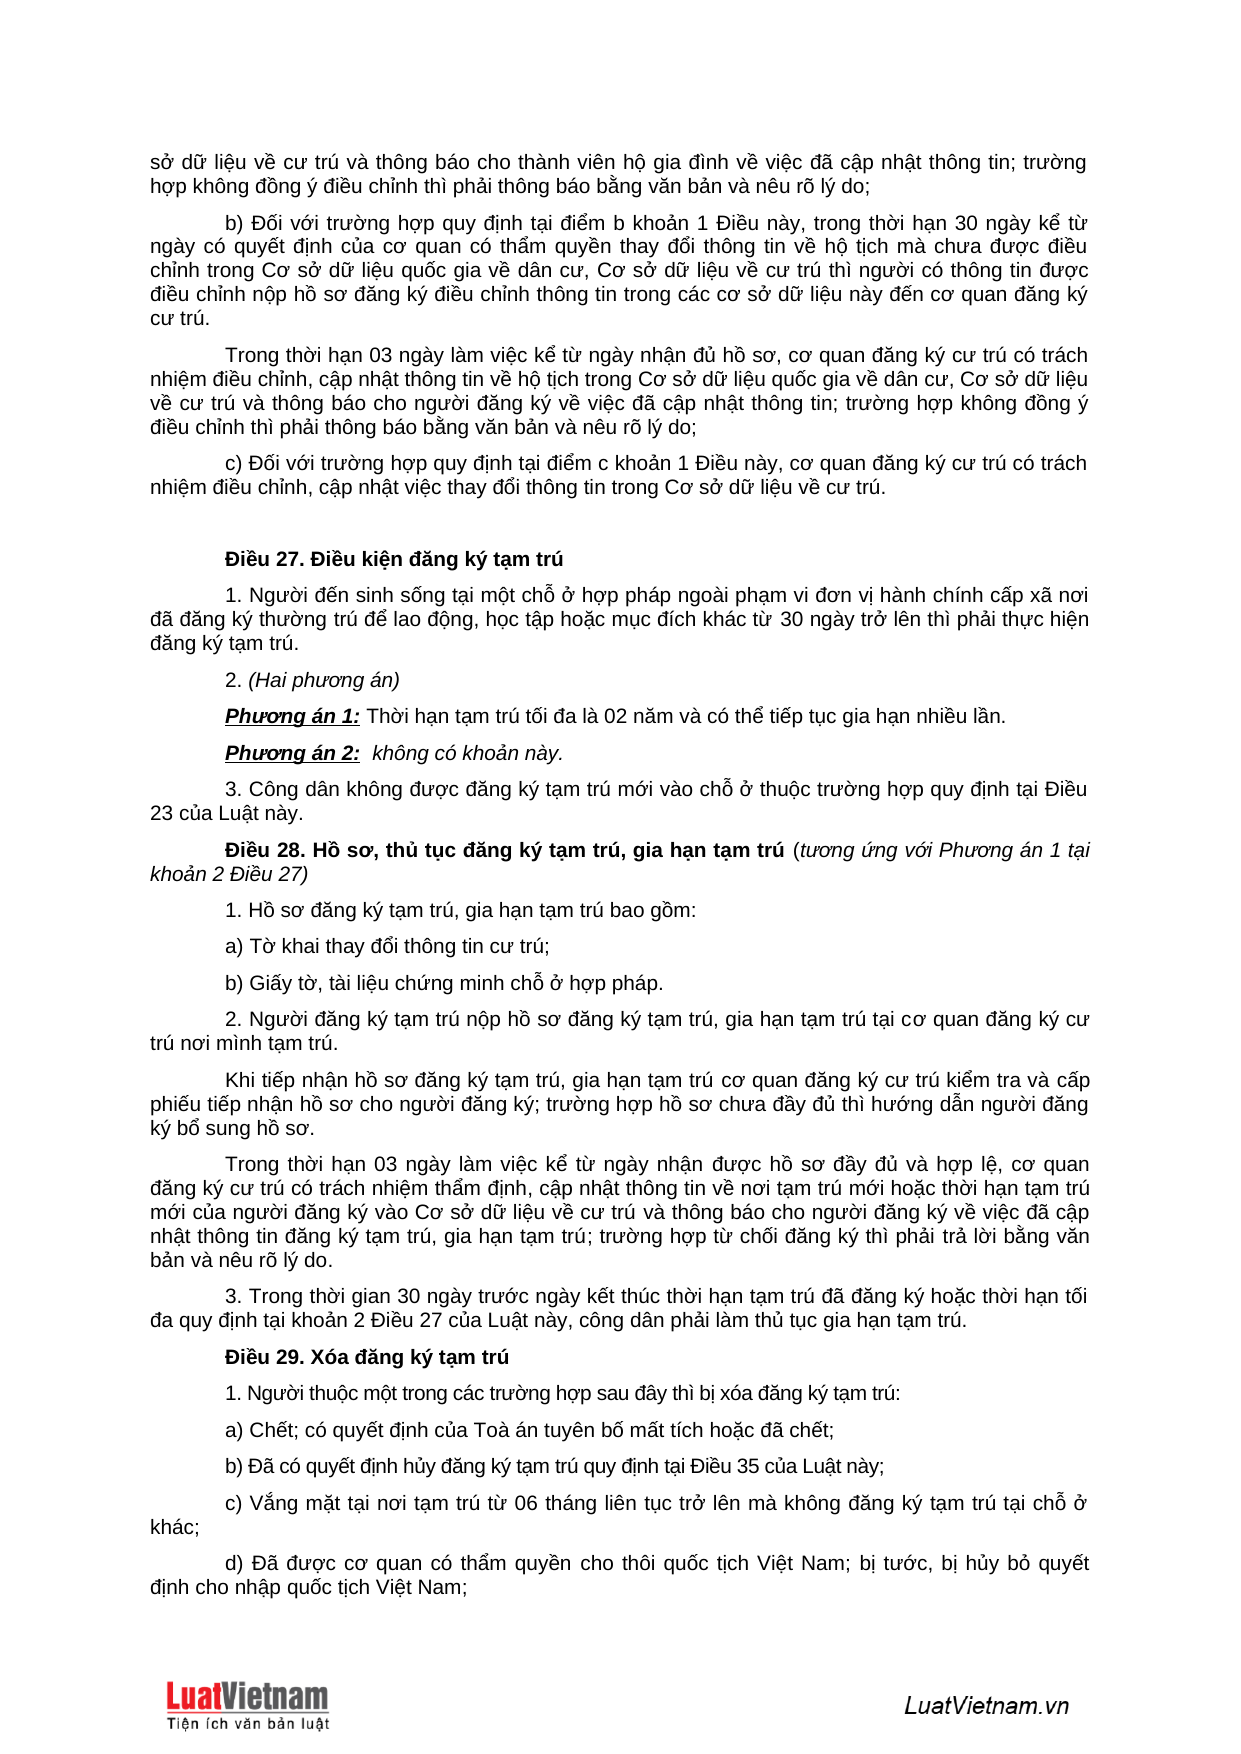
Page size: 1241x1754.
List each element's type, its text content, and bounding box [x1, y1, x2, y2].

text d) Đã được cơ quan có thẩm quyền cho thôi quốc tịch Việt Nam; bị tước, bị hủy bỏ quyết định cho nhập quốc tịch Việt Nam; [150, 1551, 1090, 1599]
text a) Chết; có quyết định của Toà án tuyên bố mất tích hoặc đã chết; [150, 1418, 1090, 1442]
text Điều 29. Xóa đăng ký tạm trú [150, 1345, 1090, 1369]
text 3. Trong thời gian 30 ngày trước ngày kết thúc thời hạn tạm trú đã đăng ký hoặc thời hạn tối đa quy định tại khoản 2 Điều 27 của Luật này, công dân phải làm thủ tục gia hạn tạm trú. [150, 1284, 1090, 1332]
text Điều 28. Hồ sơ, thủ tục đăng ký tạm trú, gia hạn tạm trú (tương ứng với Phương án 1 tại khoản 2 Điều 27) [150, 837, 1090, 885]
text Trong thời hạn 03 ngày làm việc kể từ ngày nhận đủ hồ sơ, cơ quan đăng ký cư trú có trách nhiệm điều chỉnh, cập nhật thông tin về hộ tịch trong Cơ sở dữ liệu quốc gia về dân cư, Cơ sở dữ liệu về cư trú và thông báo cho người đăng ký về việc đã cập nhật thông tin; trường hợp không đồng ý điều chỉnh thì phải thông báo bằng văn bản và nêu rõ lý do; [150, 343, 1090, 438]
text b) Đã có quyết định hủy đăng ký tạm trú quy định tại Điều 35 của Luật này; [150, 1454, 1090, 1478]
text c) Đối với trường hợp quy định tại điểm c khoản 1 Điều này, cơ quan đăng ký cư trú có trách nhiệm điều chỉnh, cập nhật việc thay đổi thông tin trong Cơ sở dữ liệu về cư trú. [150, 451, 1090, 499]
picture [150, 1658, 1088, 1754]
text Phương án 2: không có khoản này. [150, 741, 1090, 764]
text Phương án 1: Thời hạn tạm trú tối đa là 02 năm và có thể tiếp tục gia hạn nhiều lần. [150, 704, 1090, 728]
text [150, 150, 1090, 198]
text 1. Hồ sơ đăng ký tạm trú, gia hạn tạm trú bao gồm: [150, 898, 1090, 922]
text b) Giấy tờ, tài liệu chứng minh chỗ ở hợp pháp. [150, 971, 1090, 995]
text a) Tờ khai thay đổi thông tin cư trú; [150, 934, 1090, 958]
text 1. Người đến sinh sống tại một chỗ ở hợp pháp ngoài phạm vi đơn vị hành chính cấp xã nơi đã đăng ký thường trú để lao động, học tập hoặc mục đích khác từ 30 ngày trở lên thì phải thực hiện đăng ký tạm trú. [150, 583, 1090, 655]
text b) Đối với trường hợp quy định tại điểm b khoản 1 Điều này, trong thời hạn 30 ngày kể từ ngày có quyết định của cơ quan có thẩm quyền thay đổi thông tin về hộ tịch mà chưa được điều chỉnh trong Cơ sở dữ liệu quốc gia về dân cư, Cơ sở dữ liệu về cư trú thì người có thông tin được điều chỉnh nộp hồ sơ đăng ký điều chỉnh thông tin trong các cơ sở dữ liệu này đến cơ quan đăng ký cư trú. [150, 210, 1090, 330]
text 3. Công dân không được đăng ký tạm trú mới vào chỗ ở thuộc trường hợp quy định tại Điều 23 của Luật này. [150, 777, 1090, 825]
text 2. (Hai phương án) [150, 668, 1090, 692]
text 1. Người thuộc một trong các trường hợp sau đây thì bị xóa đăng ký tạm trú: [150, 1381, 1090, 1405]
text Điều 27. Điều kiện đăng ký tạm trú [150, 547, 1090, 571]
text Khi tiếp nhận hồ sơ đăng ký tạm trú, gia hạn tạm trú cơ quan đăng ký cư trú kiểm tra và cấp phiếu tiếp nhận hồ sơ cho người đăng ký; trường hợp hồ sơ chưa đầy đủ thì hướng dẫn người đăng ký bổ sung hồ sơ. [150, 1068, 1090, 1139]
text Trong thời hạn 03 ngày làm việc kể từ ngày nhận được hồ sơ đầy đủ và hợp lệ, cơ quan đăng ký cư trú có trách nhiệm thẩm định, cập nhật thông tin về nơi tạm trú mới hoặc thời hạn tạm trú mới của người đăng ký vào Cơ sở dữ liệu về cư trú và thông báo cho người đăng ký về việc đã cập nhật thông tin đăng ký tạm trú, gia hạn tạm trú; trường hợp từ chối đăng ký thì phải trả lời bằng văn bản và nêu rõ lý do. [150, 1152, 1090, 1272]
text 2. Người đăng ký tạm trú nộp hồ sơ đăng ký tạm trú, gia hạn tạm trú tại cơ quan đăng ký cư trú nơi mình tạm trú. [150, 1007, 1090, 1055]
text c) Vắng mặt tại nơi tạm trú từ 06 tháng liên tục trở lên mà không đăng ký tạm trú tại chỗ ở khác; [150, 1491, 1090, 1538]
